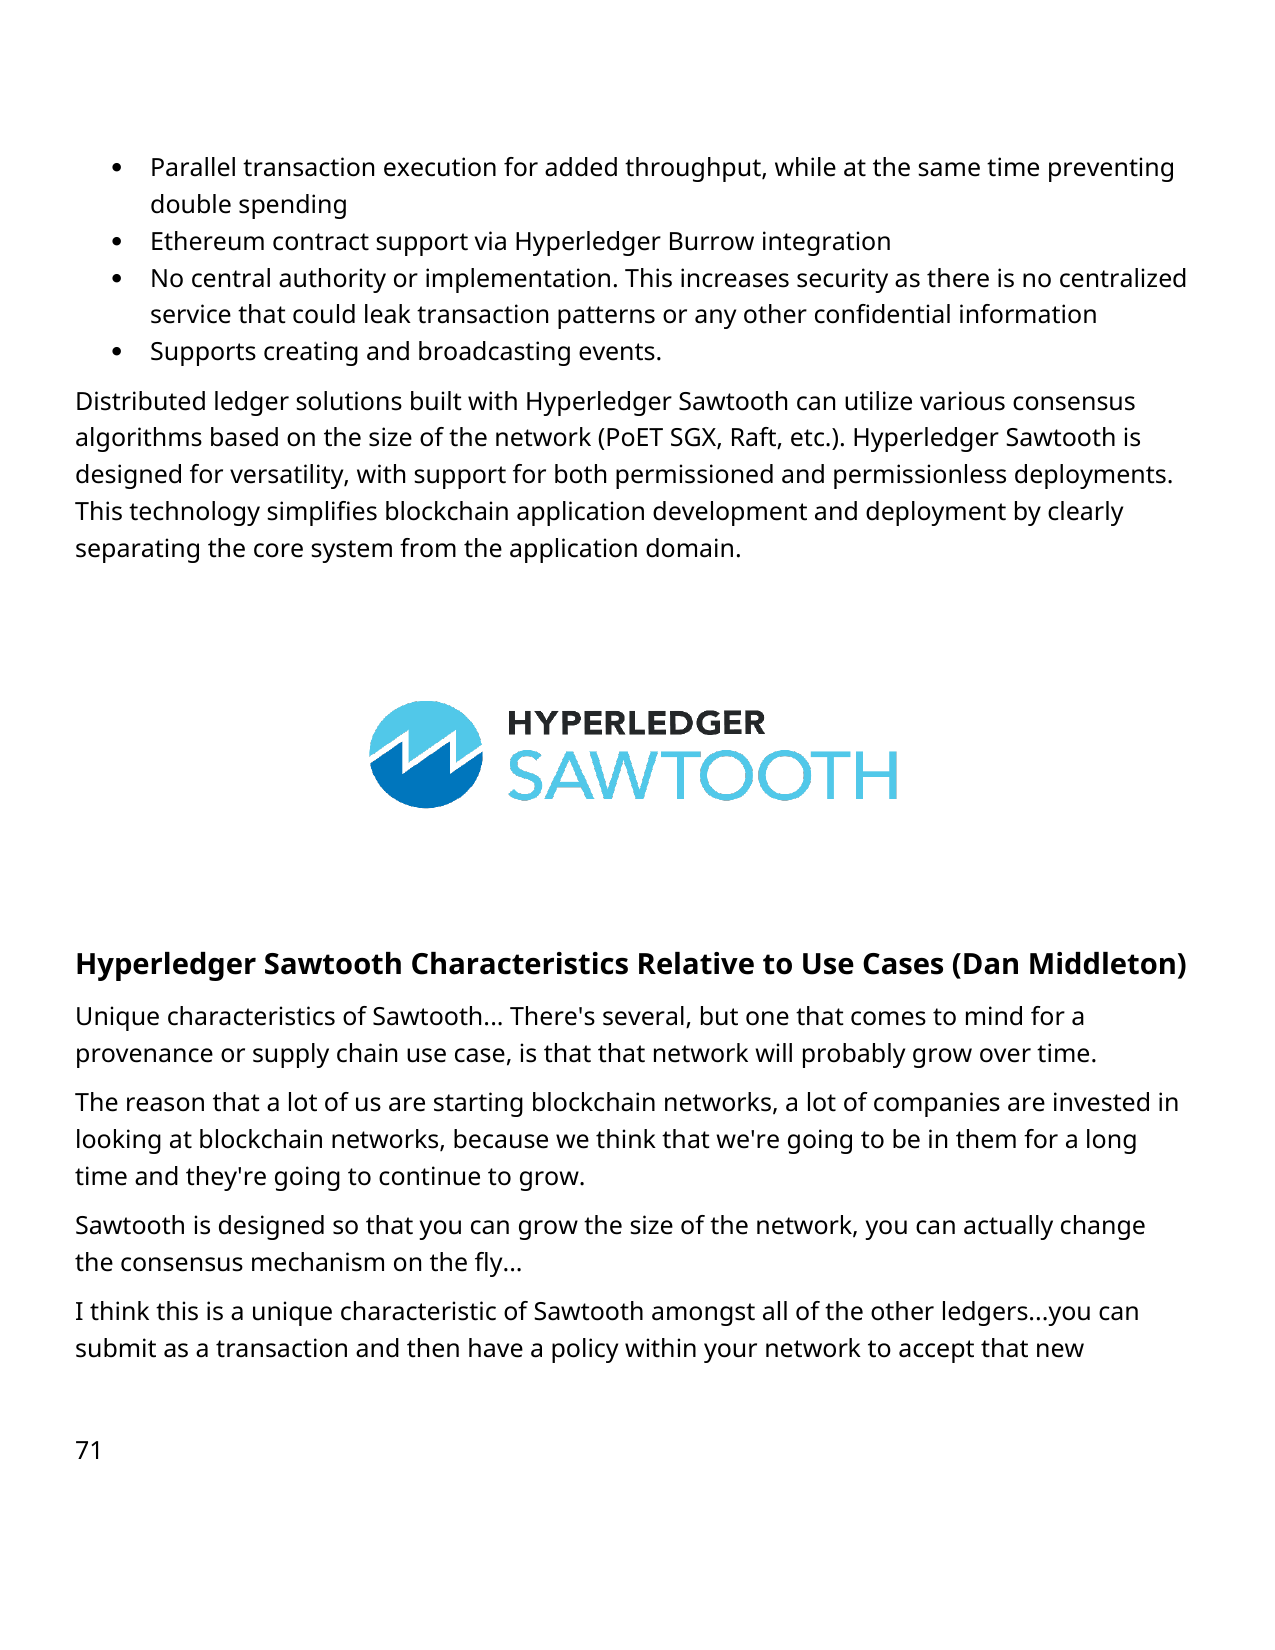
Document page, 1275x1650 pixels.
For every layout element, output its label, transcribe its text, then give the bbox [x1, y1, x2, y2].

text Sawtooth is designed so that you can grow the size of the network, you can actually change the consensus mechanism on the fly... [75, 1207, 1191, 1278]
list Parallel transaction execution for added throughput, while at the same time preventing double spending [112, 150, 1191, 221]
picture [332, 579, 933, 929]
text Distributed ledger solutions built with Hyperledger Sawtooth can utilize various consensus algorithms based on the size of the network (PoET SGX, Raft, etc.). Hyperledger Sawtooth is designed for versatility, with support for both permissioned and permissionless deployments. This technology simplifies blockchain application development and deployment by clearly separating the core system from the application domain. [75, 383, 1191, 564]
text The reason that a lot of us are starting blockchain networks, a lot of companies are invested in looking at blockchain networks, because we think that we're going to be in them for a long time and they're going to continue to grow. [75, 1085, 1191, 1192]
list Supports creating and broadcasting events. [112, 334, 1191, 368]
text Unique characteristics of Sawtooth... There's several, but one that comes to mind for a provenance or supply chain use case, is that that network will probably grow over time. [75, 999, 1191, 1069]
list No central authority or implementation. This increases security as there is no centralized service that could leak transaction patterns or any other confidential information [112, 260, 1191, 331]
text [75, 1293, 1191, 1364]
subtitle Hyperledger Sawtooth Characteristics Relative to Use Cases (Dan Middleton) [75, 943, 1191, 983]
list Ethereum contract support via Hyperledger Burrow integration [112, 223, 1191, 258]
